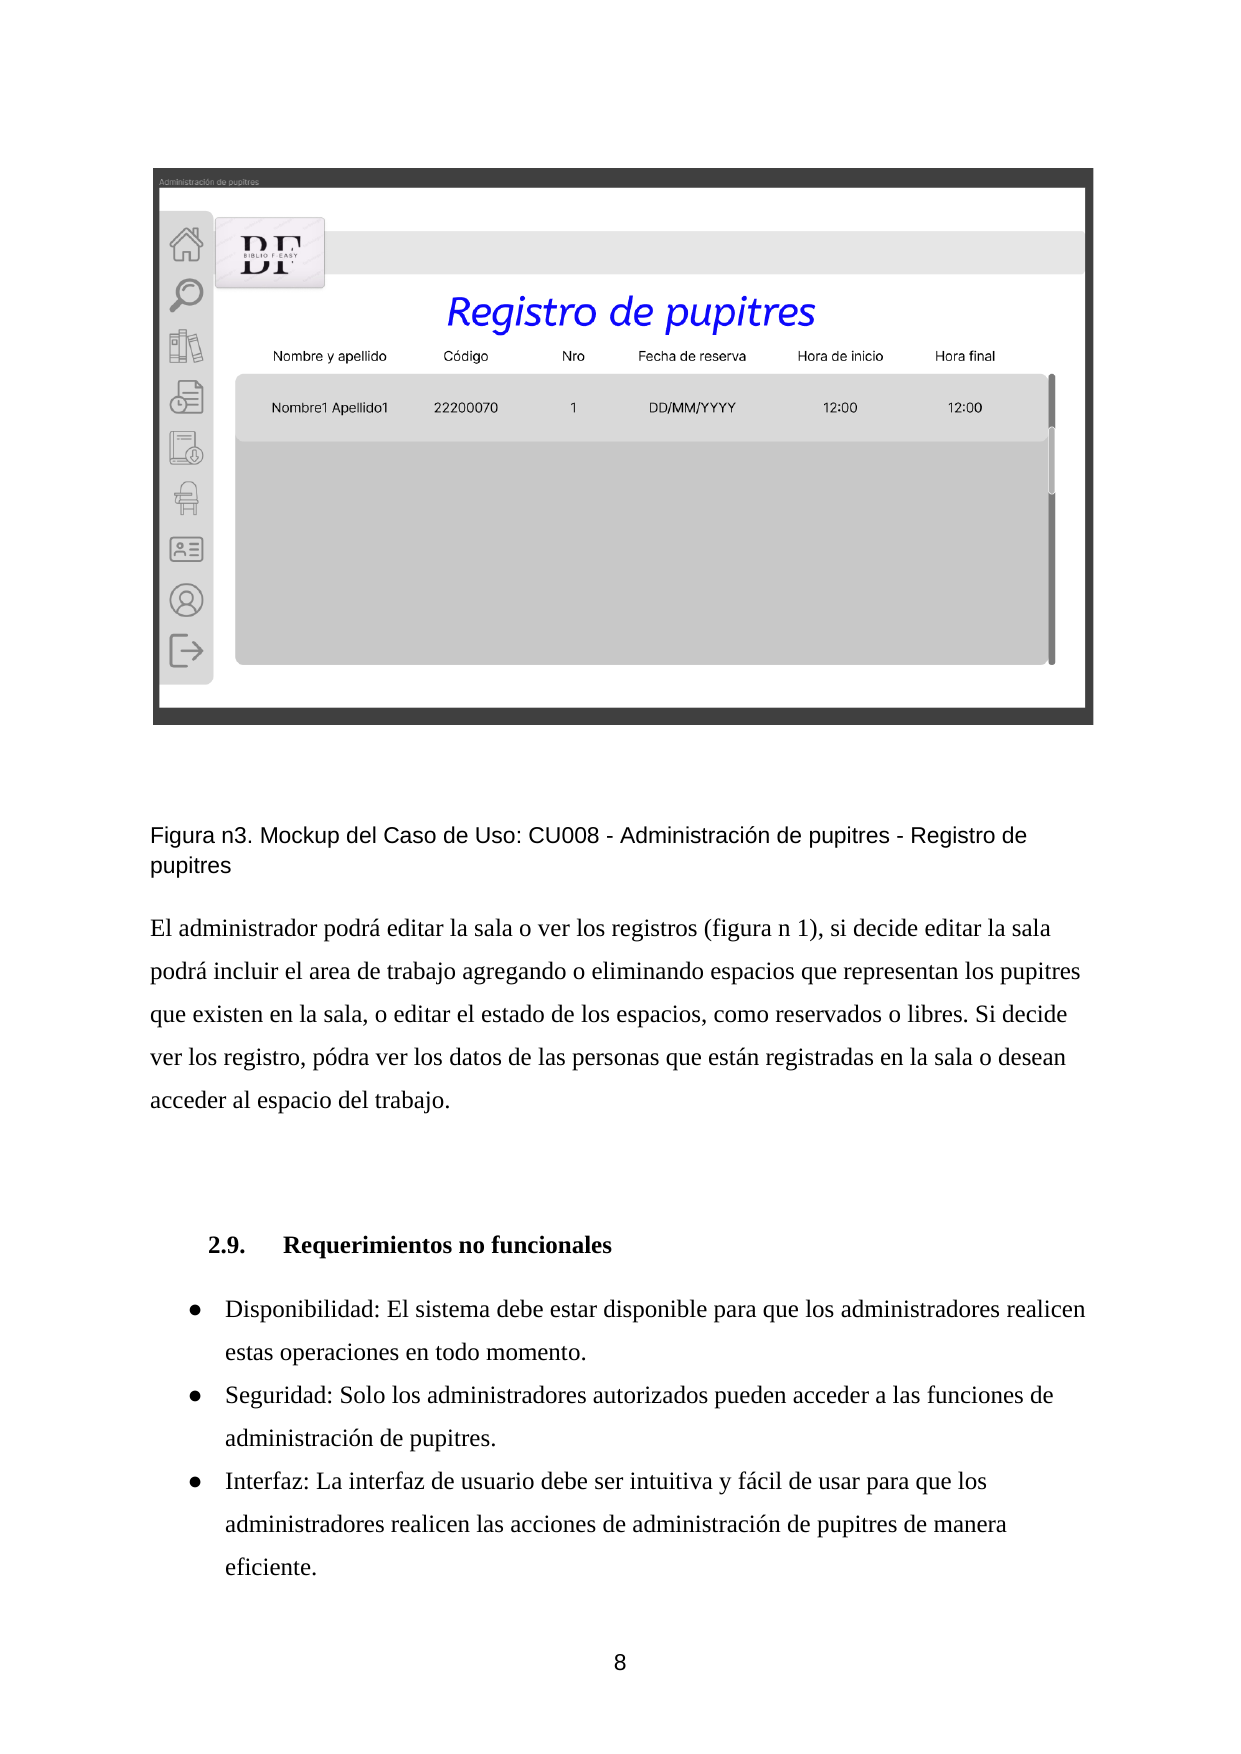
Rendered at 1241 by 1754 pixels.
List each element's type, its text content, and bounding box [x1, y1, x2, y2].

text Figura n3. Mockup del Caso de Uso: CU008 - Administración de pupitres - Registro de pupitres [150, 822, 1090, 879]
list Interfaz: La interfaz de usuario debe ser intuitiva y fácil de usar para que los administradores realicen las acciones de administración de pupitres de manera eficiente. [187, 1466, 1090, 1581]
subtitle Requerimientos no funcionales [245, 1230, 1090, 1258]
text El administrador podrá editar la sala o ver los registros (figura n 1), si decide editar la sala podrá incluir el area de trabajo agregando o eliminando espacios que representan los pupitres que existen en la sala, o editar el estado de los espacios, como reservados o libres. Si decide ver los registro, pódra ver los datos de las personas que están registradas en la sala o desean acceder al espacio del trabajo. [150, 913, 1090, 1114]
picture [153, 168, 1094, 725]
list Seguridad: Solo los administradores autorizados pueden acceder a las funciones de administración de pupitres. [187, 1380, 1090, 1452]
list Disponibilidad: El sistema debe estar disponible para que los administradores realicen estas operaciones en todo momento. [187, 1294, 1090, 1366]
